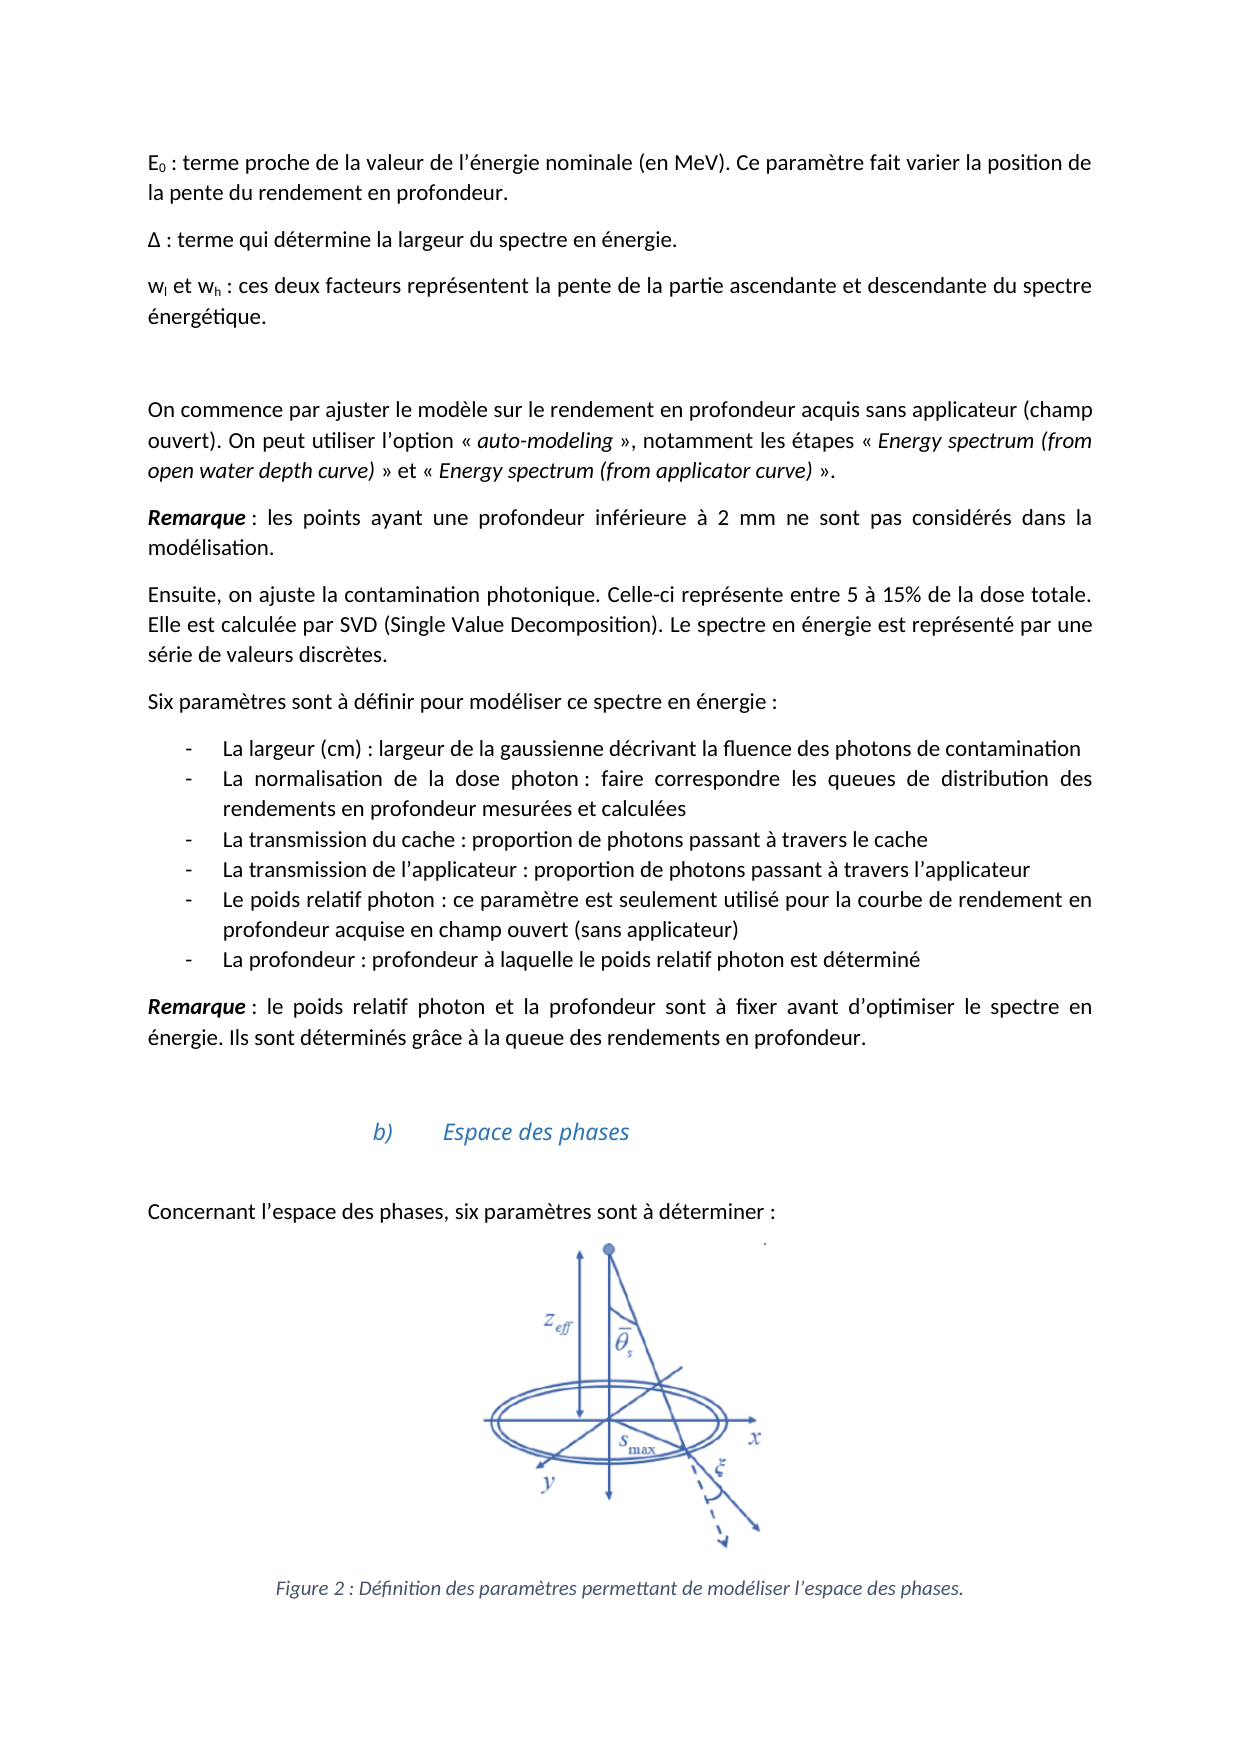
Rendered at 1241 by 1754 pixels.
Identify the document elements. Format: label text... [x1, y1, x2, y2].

text E0 : terme proche de la valeur de l’énergie nominale (en MeV). Ce paramètre fait varier la position de la pente du rendement en profondeur. [148, 148, 1093, 206]
list La normalisation de la dose photon : faire correspondre les queues de distribution des rendements en profondeur mesurées et calculées [185, 764, 1093, 822]
list La largeur (cm) : largeur de la gaussienne décrivant la fluence des photons de contamination [185, 734, 1093, 762]
text wl et wh : ces deux facteurs représentent la pente de la partie ascendante et descendante du spectre énergétique. [148, 272, 1093, 330]
text Remarque : les points ayant une profondeur inférieure à 2 mm ne sont pas considérés dans la modélisation. [148, 503, 1093, 561]
text On commence par ajuster le modèle sur le rendement en profondeur acquis sans applicateur (champ ouvert). On peut utiliser l’option « auto-modeling », notamment les étapes « Energy spectrum (from open water depth curve) » et « Energy spectrum (from applicator curve) ». [148, 396, 1093, 484]
list La transmission de l’applicateur : proportion de photons passant à travers l’applicateur [185, 855, 1093, 883]
text Concernant l’espace des phases, six paramètres sont à déterminer : [148, 1197, 1093, 1225]
text Ensuite, on ajuste la contamination photonique. Celle-ci représente entre 5 à 15% de la dose totale. Elle est calculée par SVD (Single Value Decomposition). Le spectre en énergie est représenté par une série de valeurs discrètes. [148, 580, 1093, 668]
text Δ : terme qui détermine la largeur du spectre en énergie. [148, 225, 1093, 253]
subtitle Espace des phases [373, 1116, 1093, 1148]
list Le poids relatif photon : ce paramètre est seulement utilisé pour la courbe de rendement en profondeur acquise en champ ouvert (sans applicateur) [185, 885, 1093, 943]
list La transmission du cache : proportion de photons passant à travers le cache [185, 825, 1093, 853]
text Six paramètres sont à définir pour modéliser ce spectre en énergie : [148, 687, 1093, 715]
text Remarque : le poids relatif photon et la profondeur sont à fixer avant d’optimiser le spectre en énergie. Ils sont déterminés grâce à la queue des rendements en profondeur. [148, 992, 1093, 1051]
list La profondeur : profondeur à laquelle le poids relatif photon est déterminé [185, 946, 1093, 973]
